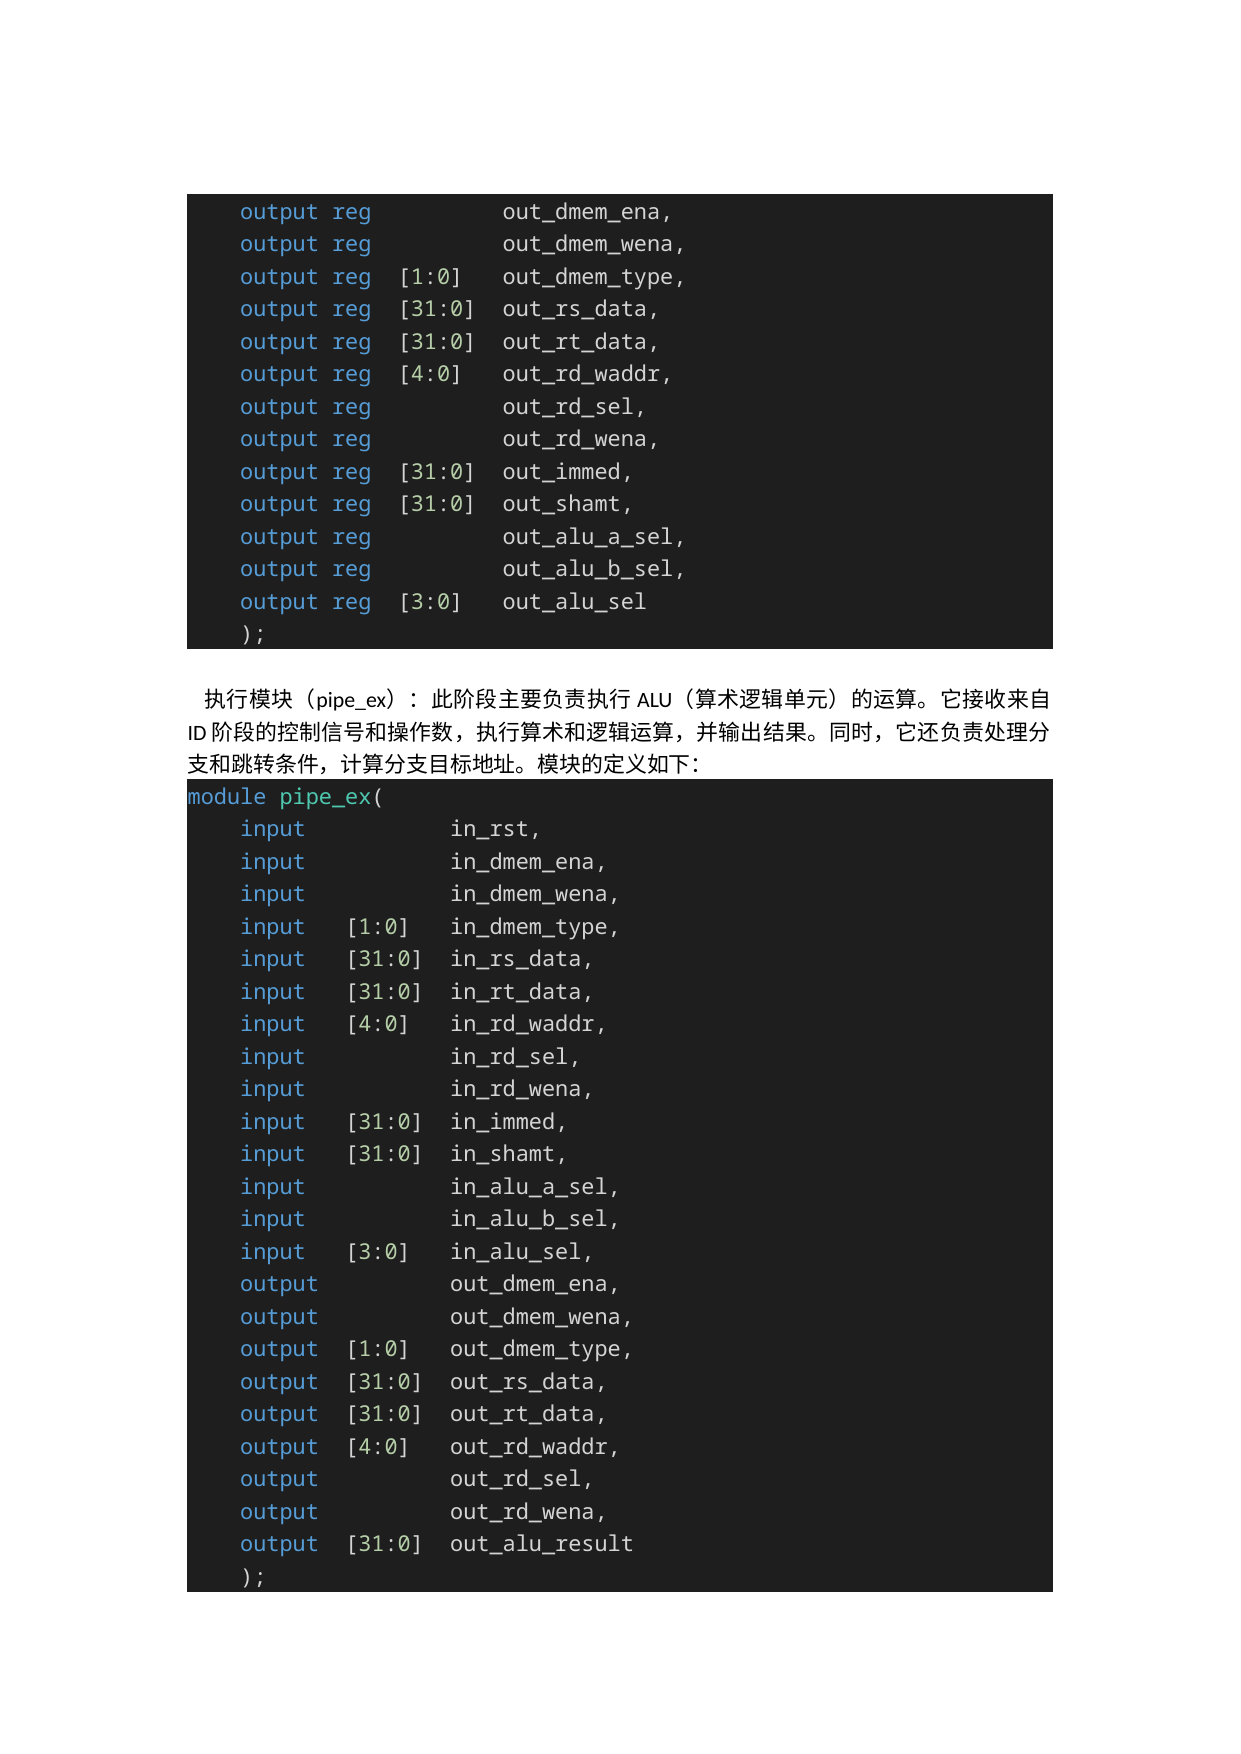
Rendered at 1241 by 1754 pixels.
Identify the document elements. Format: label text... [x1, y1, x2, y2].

text input in_dmem_ena, [187, 844, 1053, 877]
text input [31:0] in_immed, [187, 1104, 1053, 1137]
text output reg [31:0] out_shamt, [187, 487, 1053, 519]
text output reg out_dmem_wena, [187, 227, 1053, 259]
text input in_dmem_wena, [187, 877, 1053, 909]
text input in_rd_sel, [187, 1039, 1053, 1072]
text output reg out_rd_wena, [187, 422, 1053, 454]
text output out_dmem_ena, [187, 1267, 1053, 1299]
text output out_rd_wena, [187, 1494, 1053, 1527]
text output reg out_alu_a_sel, [187, 519, 1053, 552]
text input [31:0] in_shamt, [187, 1137, 1053, 1169]
text output [31:0] out_rt_data, [187, 1397, 1053, 1429]
text input in_rd_wena, [187, 1072, 1053, 1104]
text output [4:0] out_rd_waddr, [187, 1429, 1053, 1462]
text input [4:0] in_rd_waddr, [187, 1007, 1053, 1039]
text module pipe_ex( [187, 779, 1053, 812]
text output reg out_alu_b_sel, [187, 552, 1053, 584]
text output out_rd_sel, [187, 1462, 1053, 1494]
text input in_alu_b_sel, [187, 1202, 1053, 1234]
text input in_alu_a_sel, [187, 1169, 1053, 1202]
text input in_rst, [187, 812, 1053, 844]
text output reg [4:0] out_rd_waddr, [187, 357, 1053, 389]
text output reg [31:0] out_rt_data, [187, 324, 1053, 357]
text output [31:0] out_alu_result [187, 1527, 1053, 1559]
text output reg [1:0] out_dmem_type, [187, 259, 1053, 292]
text ); [187, 617, 1053, 649]
text input [3:0] in_alu_sel, [187, 1234, 1053, 1267]
text input [31:0] in_rs_data, [187, 942, 1053, 974]
text output out_dmem_wena, [187, 1299, 1053, 1332]
text output reg [3:0] out_alu_sel [187, 584, 1053, 617]
text output reg [31:0] out_rs_data, [187, 292, 1053, 324]
text output [1:0] out_dmem_type, [187, 1332, 1053, 1364]
text output reg [31:0] out_immed, [187, 454, 1053, 487]
text input [1:0] in_dmem_type, [187, 909, 1053, 942]
text input [31:0] in_rt_data, [187, 974, 1053, 1007]
text output reg out_rd_sel, [187, 389, 1053, 422]
text output reg out_dmem_ena, [187, 194, 1053, 227]
text ); [187, 1559, 1053, 1592]
text output [31:0] out_rs_data, [187, 1364, 1053, 1397]
list 执行模块（pipe_ex）：此阶段主要负责执行ALU（算术逻辑单元）的运算。它接收来自ID阶段的控制信号和操作数，执行算术和逻辑运算，并输出结果。同时，它还负责处理分支和跳转条件，计算分支目标地址。模块的定义如下： [187, 682, 1053, 779]
